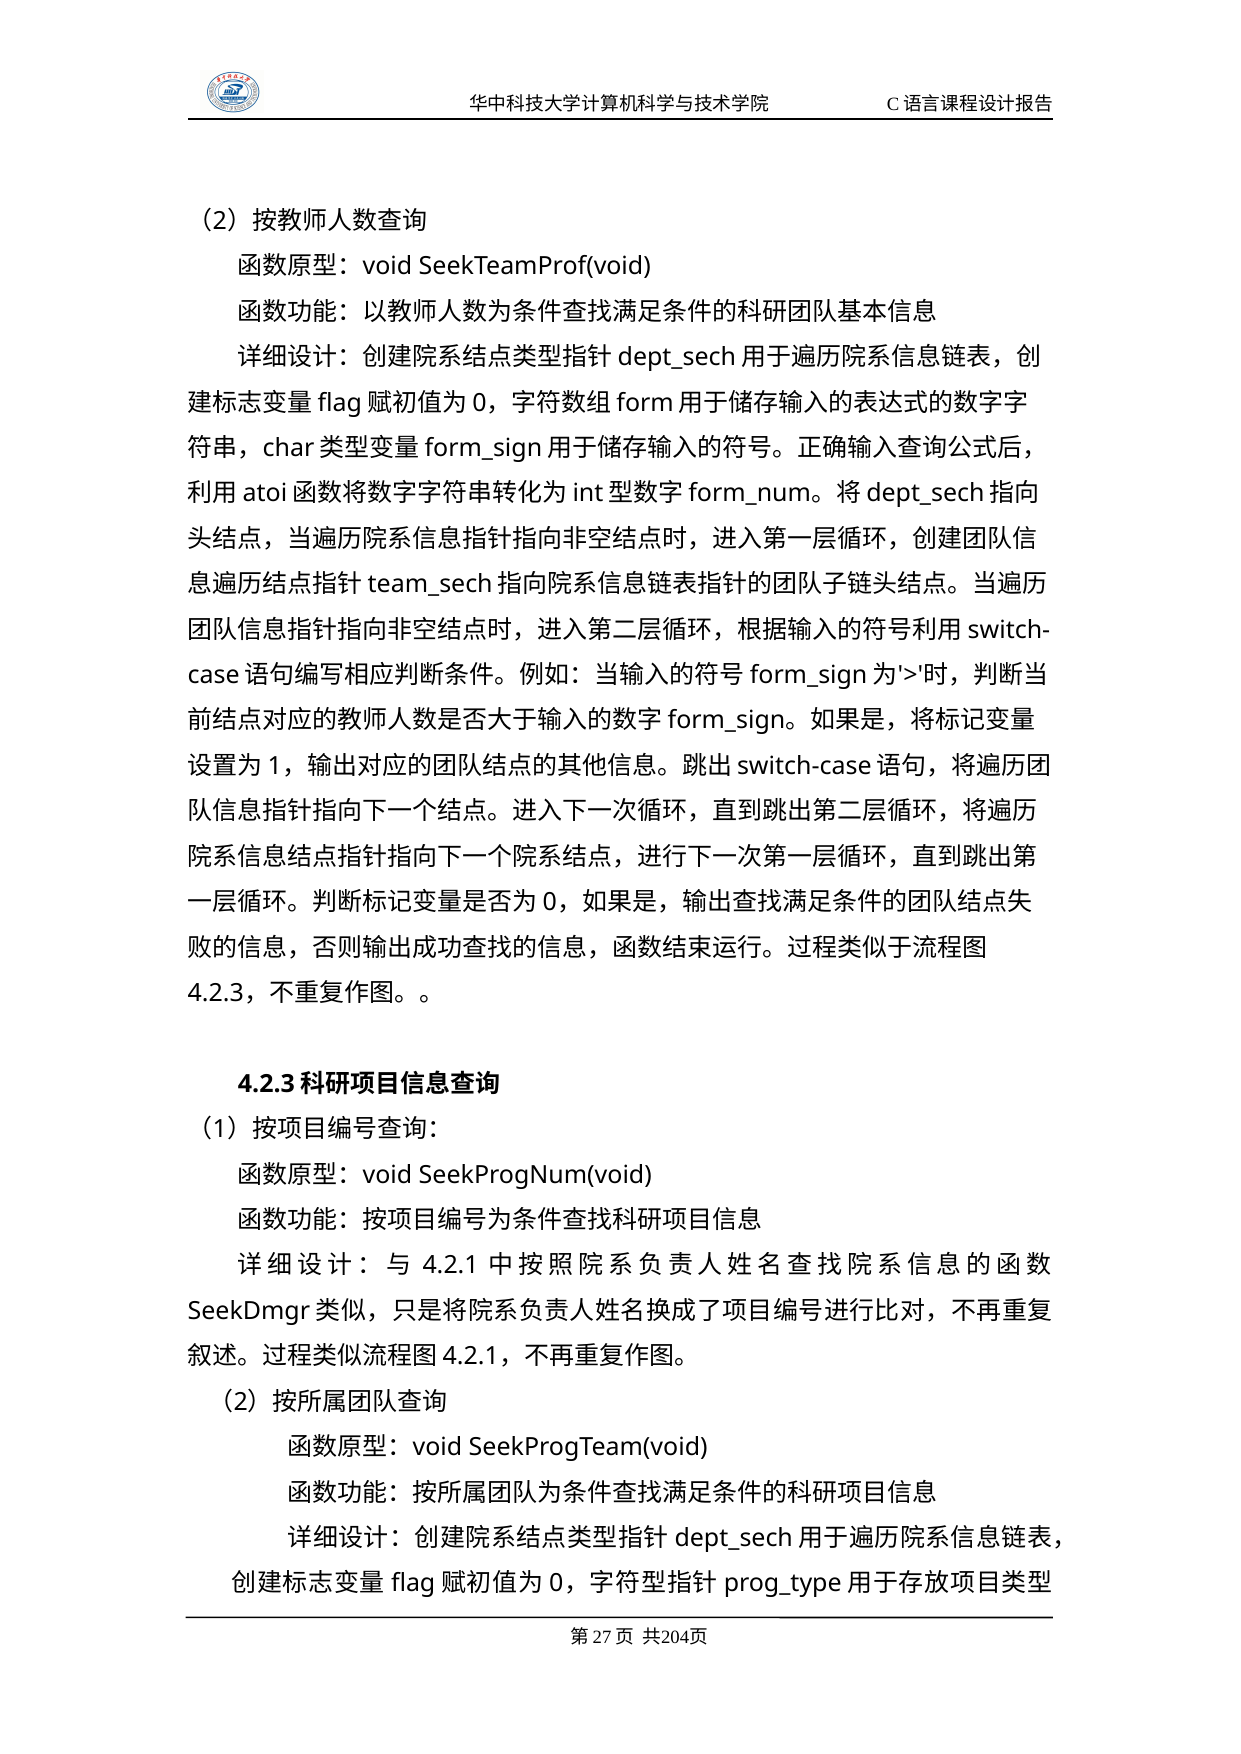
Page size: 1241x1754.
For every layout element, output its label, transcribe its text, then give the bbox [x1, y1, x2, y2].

text 详细设计：创建院系结点类型指针dept_sech用于遍历院系信息链表，创建标志变量flag赋初值为0，字符数组form用于储存输入的表达式的数字字符串，char类型变量form_sign用于储存输入的符号。正确输入查询公式后，利用atoi函数将数字字符串转化为int型数字form_num。将dept_sech指向头结点，当遍历院系信息指针指向非空结点时，进入第一层循环，创建团队信息遍历结点指针team_sech指向院系信息链表指针的团队子链头结点。当遍历团队信息指针指向非空结点时，进入第二层循环，根据输入的符号利用switch-case语句编写相应判断条件。例如：当输入的符号form_sign为'>'时，判断当前结点对应的教师人数是否大于输入的数字form_sign。如果是，将标记变量设置为1，输出对应的团队结点的其他信息。跳出switch-case语句，将遍历团队信息指针指向下一个结点。进入下一次循环，直到跳出第二层循环，将遍历院系信息结点指针指向下一个院系结点，进行下一次第一层循环，直到跳出第一层循环。判断标记变量是否为0，如果是，输出查找满足条件的团队结点失败的信息，否则输出成功查找的信息，函数结束运行。过程类似于流程图4.2.3，不重复作图。。 [187, 332, 1053, 1013]
text （1）按项目编号查询： [187, 1104, 1053, 1149]
text （2）按所属团队查询 [187, 1377, 1053, 1422]
text 函数原型：void SeekProgTeam(void) [187, 1422, 1053, 1467]
text 函数功能：按所属团队为条件查找满足条件的科研项目信息 [187, 1467, 1053, 1513]
text 4.2.3科研项目信息查询 [187, 1059, 1053, 1104]
text 详细设计：与4.2.1中按照院系负责人姓名查找院系信息的函数SeekDmgr类似，只是将院系负责人姓名换成了项目编号进行比对，不再重复叙述。过程类似流程图4.2.1，不再重复作图。 [187, 1240, 1053, 1377]
picture [200, 70, 264, 113]
text 函数原型：void SeekTeamProf(void) [187, 241, 1053, 287]
text 函数原型：void SeekProgNum(void) [187, 1149, 1053, 1195]
text 函数功能：按项目编号为条件查找科研项目信息 [187, 1195, 1053, 1240]
text （2）按教师人数查询 [187, 196, 1053, 241]
text 函数功能：以教师人数为条件查找满足条件的科研团队基本信息 [187, 287, 1053, 332]
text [231, 1513, 1053, 1604]
